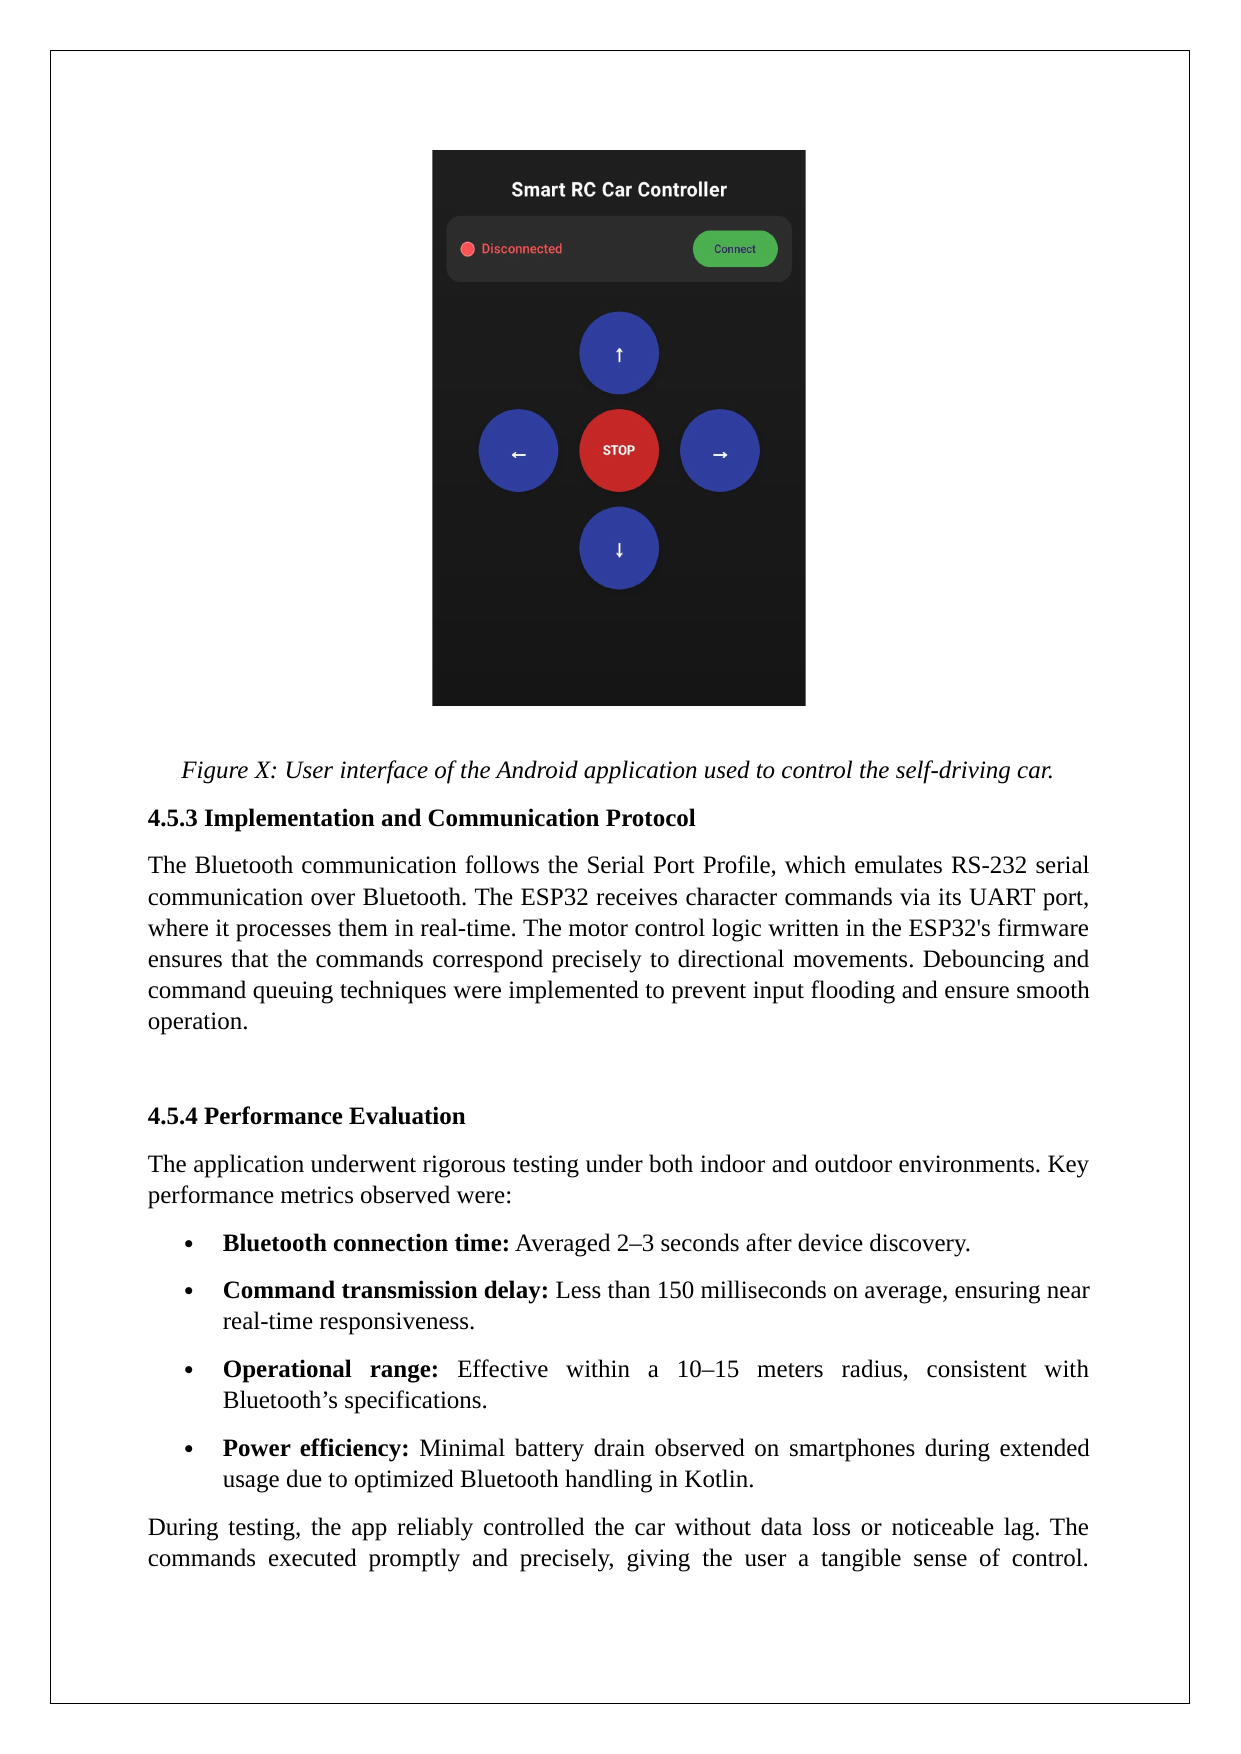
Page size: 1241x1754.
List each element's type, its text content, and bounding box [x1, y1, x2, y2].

text The Bluetooth communication follows the Serial Port Profile, which emulates RS-232 serial communication over Bluetooth. The ESP32 receives character commands via its UART port, where it processes them in real-time. The motor control logic written in the ESP32's firmware ensures that the commands correspond precisely to directional movements. Debouncing and command queuing techniques were implemented to prevent input flooding and ensure smooth operation. [148, 851, 1090, 1034]
list Power efficiency: Minimal battery drain observed on smartphones during extended usage due to optimized Bluetooth handling in Kotlin. [185, 1433, 1090, 1493]
list Bluetooth connection time: Averaged 2–3 seconds after device discovery. [185, 1228, 1090, 1256]
list Operational range: Effective within a 10–15 meters radius, consistent with Bluetooth’s specifications. [185, 1354, 1090, 1414]
text The application underwent rigorous testing under both indoor and outdoor environments. Key performance metrics observed were: [148, 1149, 1090, 1209]
list Command transmission delay: Less than 150 milliseconds on average, ensuring near real-time responsiveness. [185, 1275, 1090, 1335]
picture [432, 150, 806, 706]
text 4.5.4 Performance Evaluation [148, 1101, 1090, 1130]
text Figure X: User interface of the Android application used to control the self-driving car. [148, 724, 1090, 784]
text 4.5.3 Implementation and Communication Protocol [148, 803, 1090, 832]
